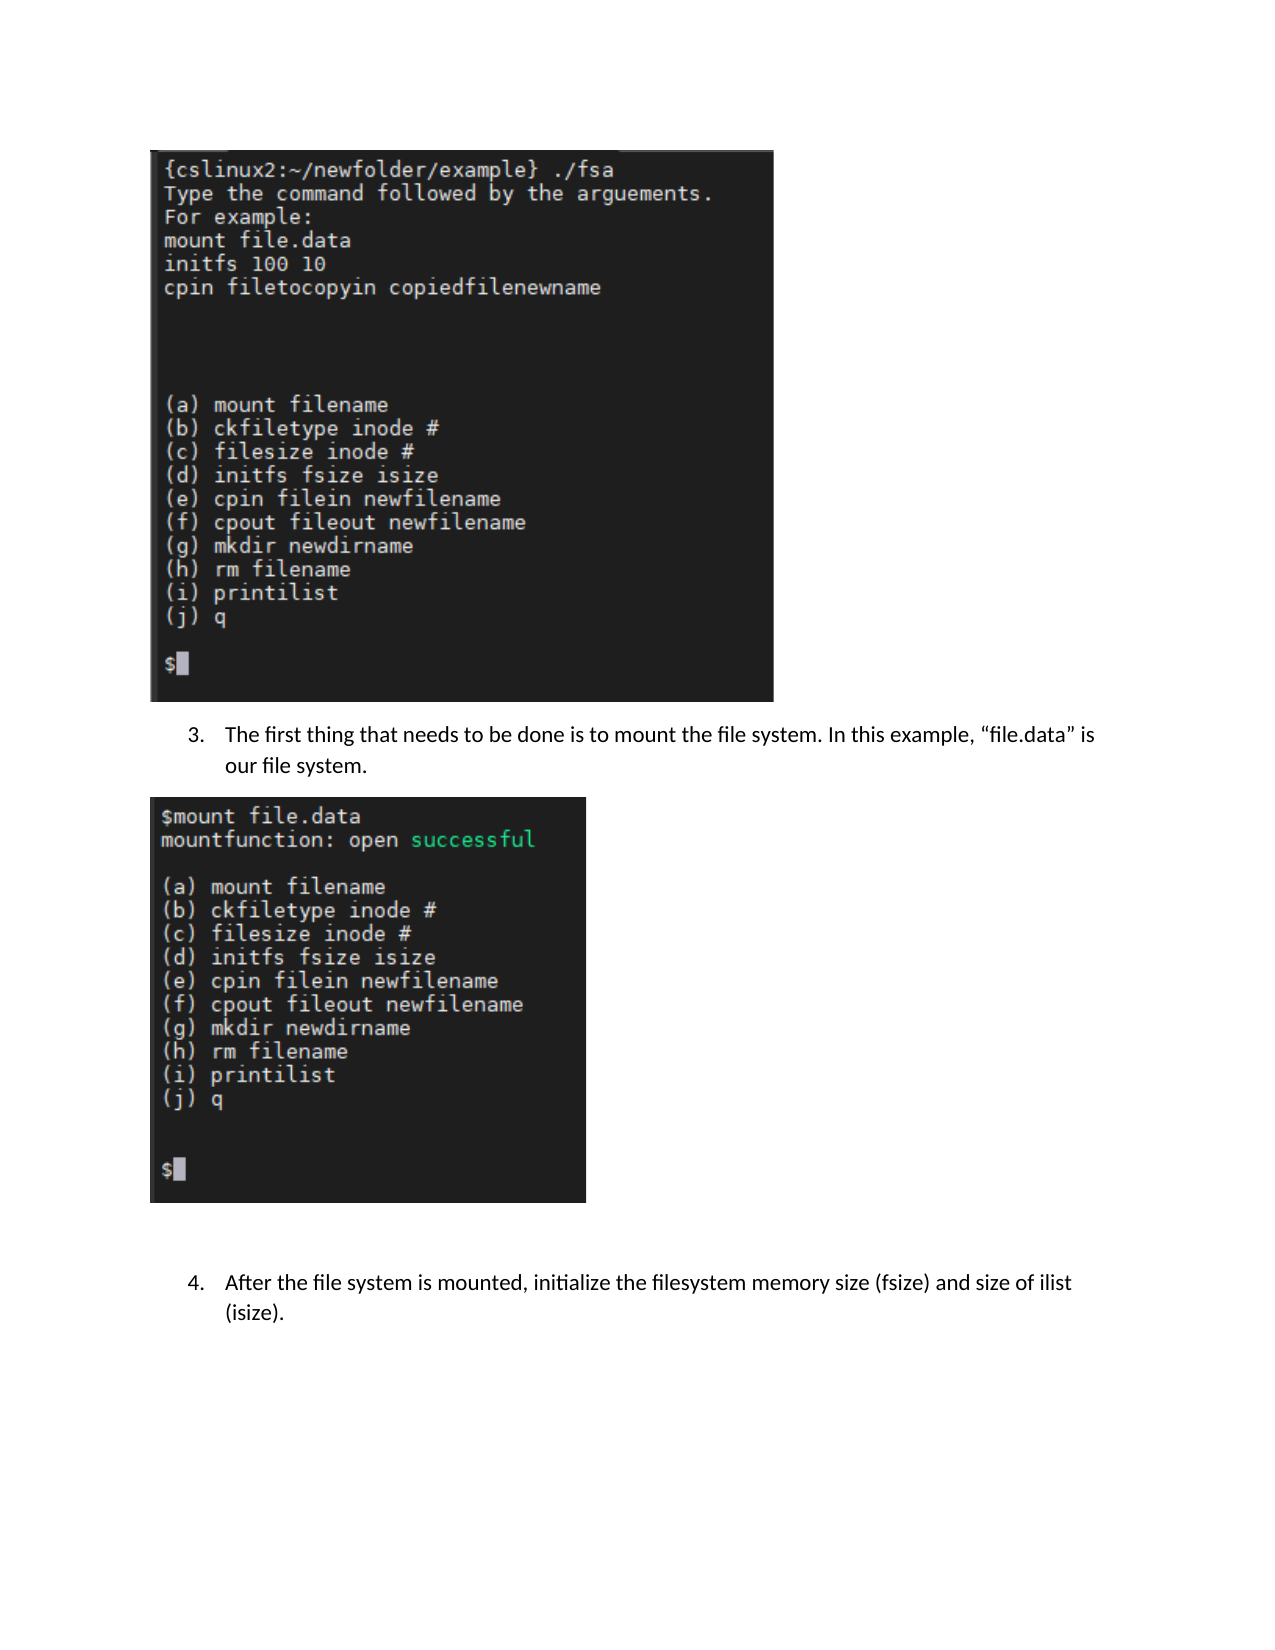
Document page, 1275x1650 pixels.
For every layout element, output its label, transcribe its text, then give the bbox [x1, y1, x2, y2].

picture [150, 797, 587, 1203]
picture [150, 150, 774, 702]
list After the file system is mounted, initialize the filesystem memory size (fsize) and size of ilist (isize). [187, 1268, 1125, 1326]
list The first thing that needs to be done is to mount the file system. In this example, “file.data” is our file system. [187, 721, 1125, 779]
